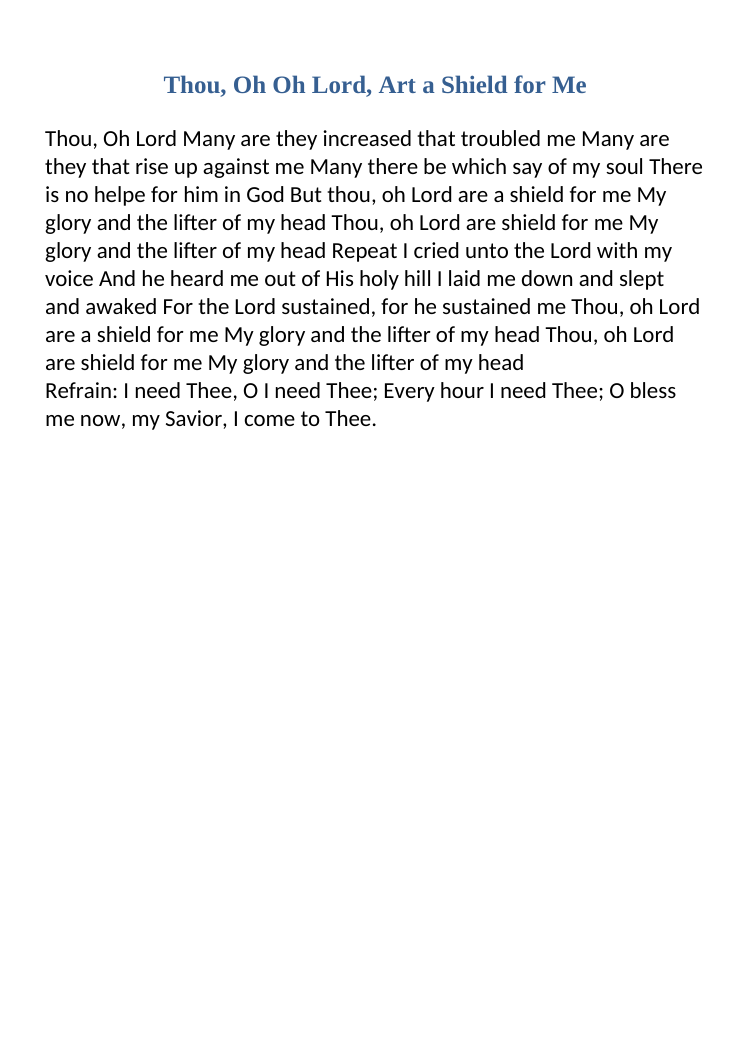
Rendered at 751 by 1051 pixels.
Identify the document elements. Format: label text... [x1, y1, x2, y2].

text Thou, Oh Lord Many are they increased that troubled me Many are they that rise up against me Many there be which say of my soul There is no helpe for him in God But thou, oh Lord are a shield for me My glory and the lifter of my head Thou, oh Lord are shield for me My glory and the lifter of my head Repeat I cried unto the Lord with my voice And he heard me out of His holy hill I laid me down and slept and awaked For the Lord sustained, for he sustained me Thou, oh Lord are a shield for me My glory and the lifter of my head Thou, oh Lord are shield for me My glory and the lifter of my head [45, 124, 705, 376]
text Refrain: I need Thee, O I need Thee; Every hour I need Thee; O bless me now, my Savior, I come to Thee. [45, 376, 705, 432]
subtitle Thou, Oh Oh Lord, Art a Shield for Me [45, 70, 705, 99]
